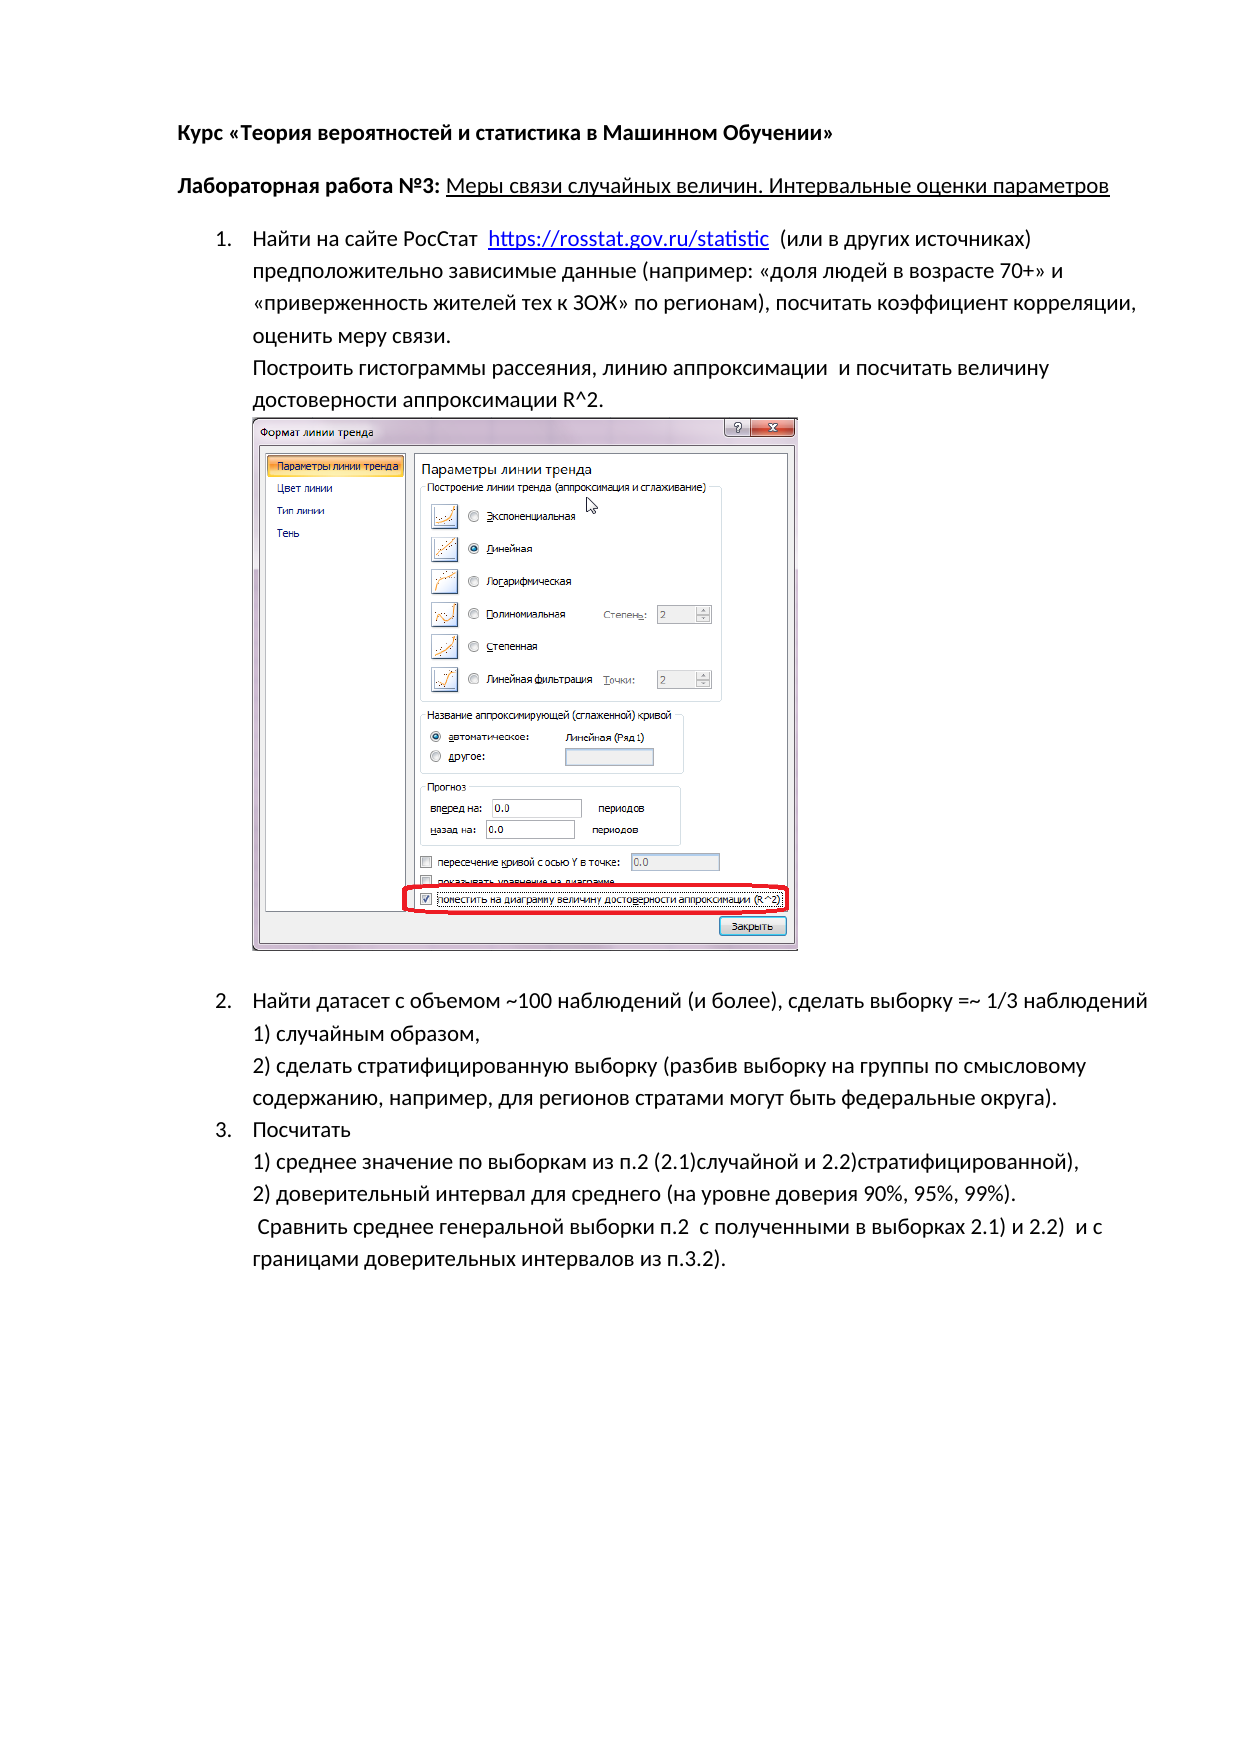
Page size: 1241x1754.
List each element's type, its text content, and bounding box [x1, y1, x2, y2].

list 2) сделать стратифицированную выборку (разбив выборку на группы по смысловому содержанию, например, для регионов стратами могут быть федеральные округа). [252, 1051, 1152, 1111]
picture [252, 417, 798, 951]
text Лабораторная работа №3: Меры связи случайных величин. Интервальные оценки параметров [177, 171, 1152, 199]
list Посчитать [215, 1115, 1152, 1143]
list Найти датасет с объемом ~100 наблюдений (и более), сделать выборку =~ 1/3 наблюдений 1) случайным образом, [215, 986, 1152, 1047]
list Сравнить среднее генеральной выборки п.2 с полученными в выборках 2.1) и 2.2) и с границами доверительных интервалов из п.3.2). [252, 1212, 1152, 1272]
list Построить гистограммы рассеяния, линию аппроксимации и посчитать величину достоверности аппроксимации R^2. [252, 353, 1152, 413]
text Курс «Теория вероятностей и статистика в Машинном Обучении» [177, 118, 1152, 146]
list Найти на сайте РосСтат https://rosstat.gov.ru/statistic (или в других источниках) предположительно зависимые данные (например: «доля людей в возрасте 70+» и «приверженность жителей тех к ЗОЖ» по регионам), посчитать коэффициент корреляции, оценить меру связи. [215, 224, 1152, 349]
list 2) доверительный интервал для среднего (на уровне доверия 90%, 95%, 99%). [252, 1179, 1152, 1208]
list 1) среднее значение по выборкам из п.2 (2.1)случайной и 2.2)стратифицированной), [252, 1147, 1152, 1175]
